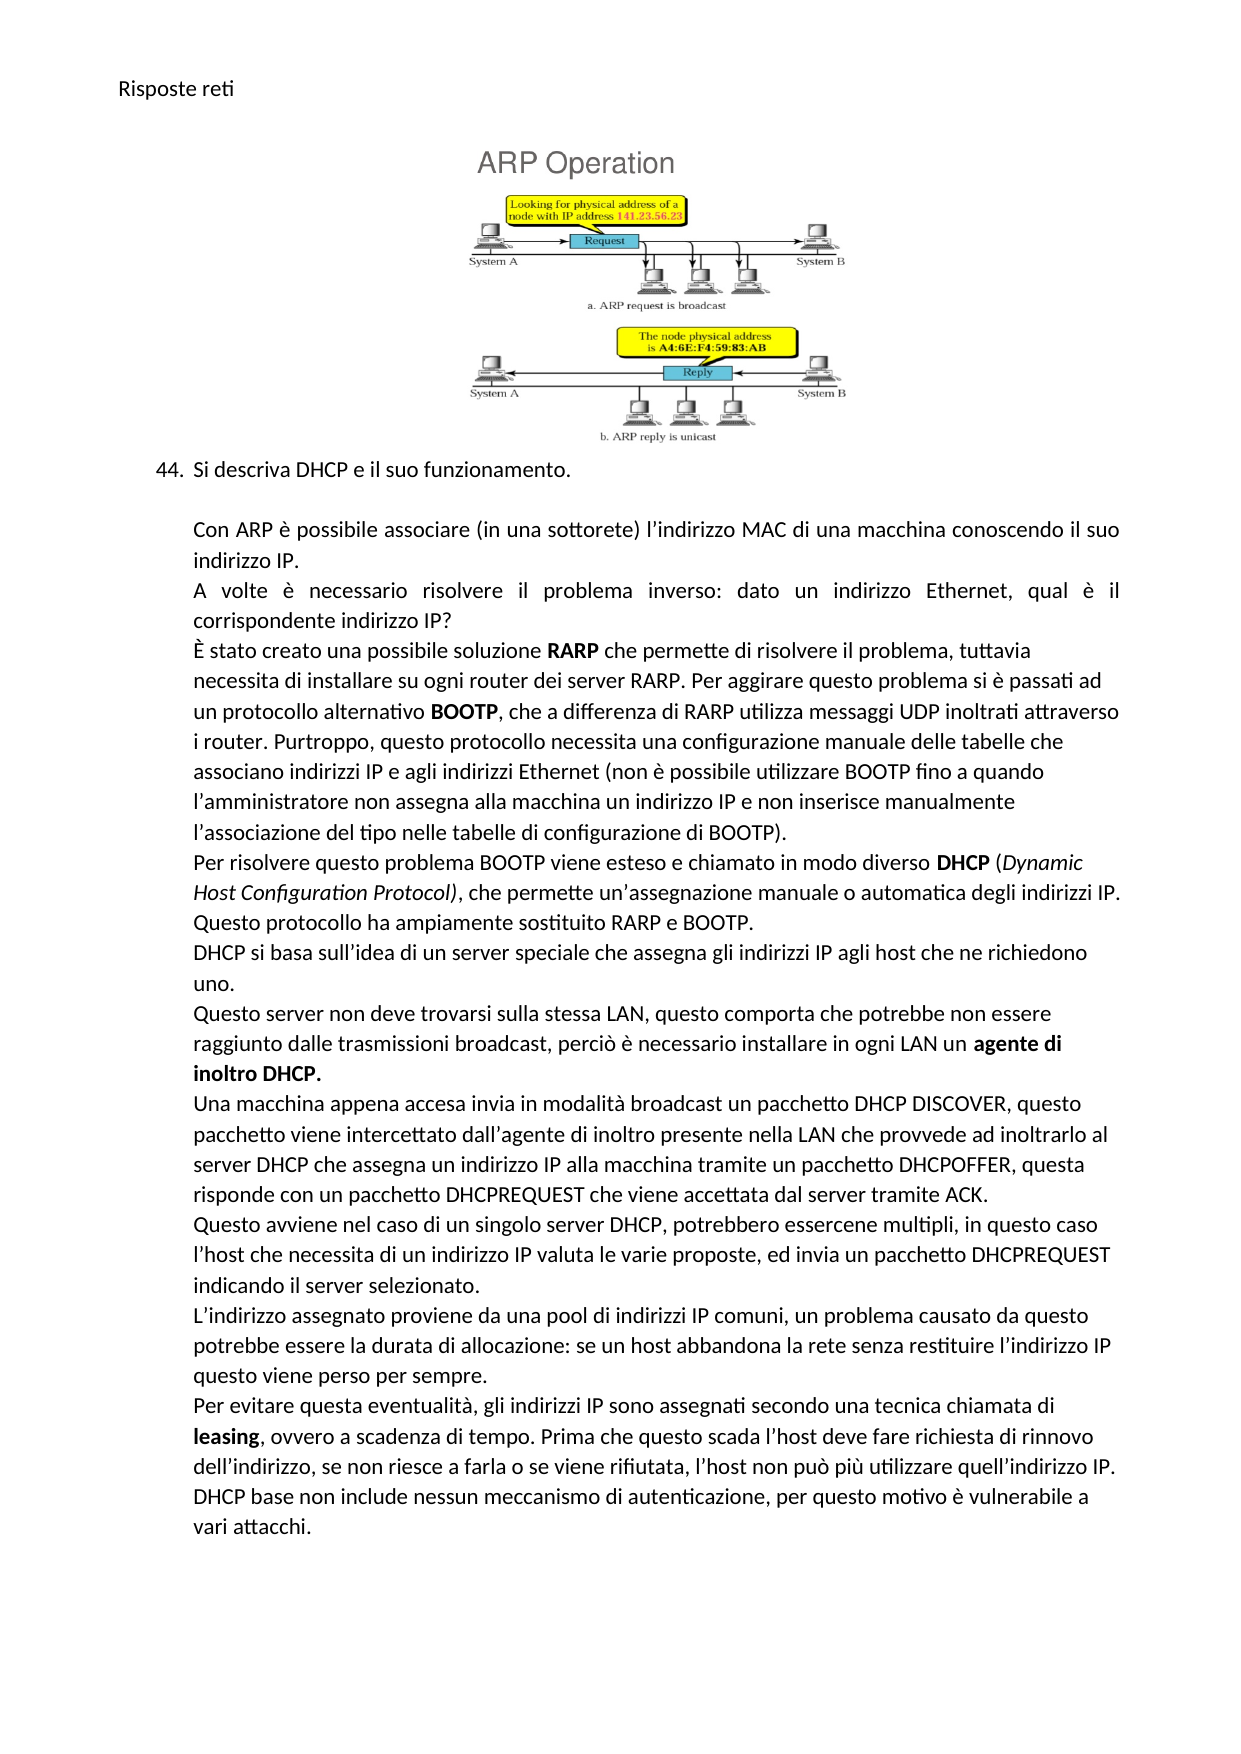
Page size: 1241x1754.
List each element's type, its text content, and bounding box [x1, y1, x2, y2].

list Per risolvere questo problema BOOTP viene esteso e chiamato in modo diverso DHCP (Dynamic Host Configuration Protocol), che permette un’assegnazione manuale o automatica degli indirizzi IP. [193, 848, 1122, 906]
list Con ARP è possibile associare (in una sottorete) l’indirizzo MAC di una macchina conoscendo il suo indirizzo IP. [193, 516, 1122, 574]
list Una macchina appena accesa invia in modalità broadcast un pacchetto DHCP DISCOVER, questo pacchetto viene intercettato dall’agente di inoltro presente nella LAN che provvede ad inoltrarlo al server DHCP che assegna un indirizzo IP alla macchina tramite un pacchetto DHCPOFFER, questa risponde con un pacchetto DHCPREQUEST che viene accettata dal server tramite ACK. [193, 1089, 1122, 1208]
list A volte è necessario risolvere il problema inverso: dato un indirizzo Ethernet, qual è il corrispondente indirizzo IP? [193, 576, 1122, 634]
list Questo protocollo ha ampiamente sostituito RARP e BOOTP. [193, 908, 1122, 936]
list Questo server non deve trovarsi sulla stessa LAN, questo comporta che potrebbe non essere raggiunto dalle trasmissioni broadcast, perciò è necessario installare in ogni LAN un agente di inoltro DHCP. [193, 999, 1122, 1087]
list L’indirizzo assegnato proviene da una pool di indirizzi IP comuni, un problema causato da questo potrebbe essere la durata di allocazione: se un host abbandona la rete senza restituire l’indirizzo IP questo viene perso per sempre. [193, 1301, 1122, 1389]
list Si descriva DHCP e il suo funzionamento. [156, 455, 1122, 483]
list DHCP si basa sull’idea di un server speciale che assegna gli indirizzi IP agli host che ne richiedono uno. [193, 938, 1122, 997]
list Per evitare questa eventualità, gli indirizzi IP sono assegnati secondo una tecnica chiamata di leasing, ovvero a scadenza di tempo. Prima che questo scada l’host deve fare richiesta di rinnovo dell’indirizzo, se non riesce a farla o se viene rifiutata, l’host non può più utilizzare quell’indirizzo IP. [193, 1392, 1122, 1480]
list DHCP base non include nessun meccanismo di autenticazione, per questo motivo è vulnerabile a vari attacchi. [193, 1482, 1122, 1540]
picture [462, 147, 853, 453]
list Questo avviene nel caso di un singolo server DHCP, potrebbero essercene multipli, in questo caso l’host che necessita di un indirizzo IP valuta le varie proposte, ed invia un pacchetto DHCPREQUEST indicando il server selezionato. [193, 1210, 1122, 1299]
list È stato creato una possibile soluzione RARP che permette di risolvere il problema, tuttavia necessita di installare su ogni router dei server RARP. Per aggirare questo problema si è passati ad un protocollo alternativo BOOTP, che a differenza di RARP utilizza messaggi UDP inoltrati attraverso i router. Purtroppo, questo protocollo necessita una configurazione manuale delle tabelle che associano indirizzi IP e agli indirizzi Ethernet (non è possibile utilizzare BOOTP fino a quando l’amministratore non assegna alla macchina un indirizzo IP e non inserisce manualmente l’associazione del tipo nelle tabelle di configurazione di BOOTP). [193, 636, 1122, 846]
